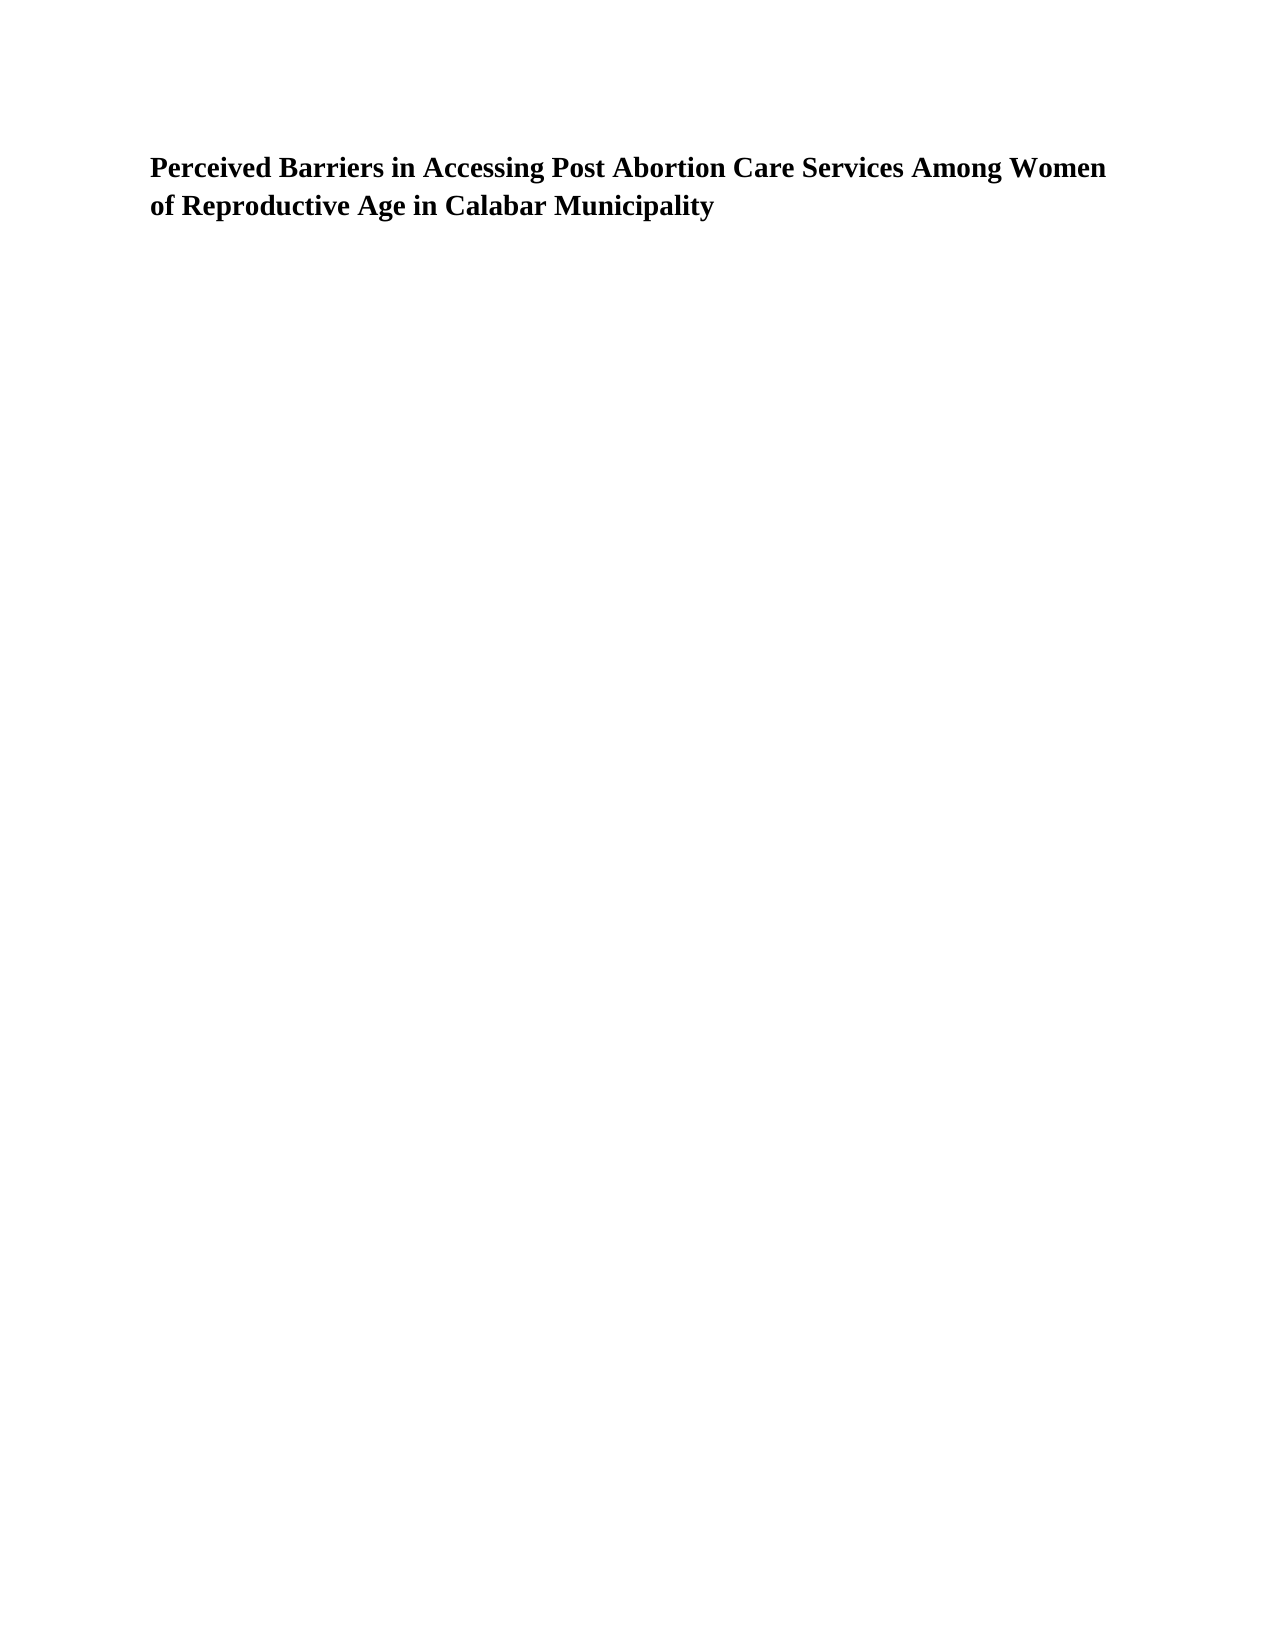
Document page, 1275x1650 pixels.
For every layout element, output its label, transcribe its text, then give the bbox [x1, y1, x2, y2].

text Perceived Barriers in Accessing Post Abortion Care Services Among Women of Reproductive Age in Calabar Municipality [150, 150, 1125, 222]
